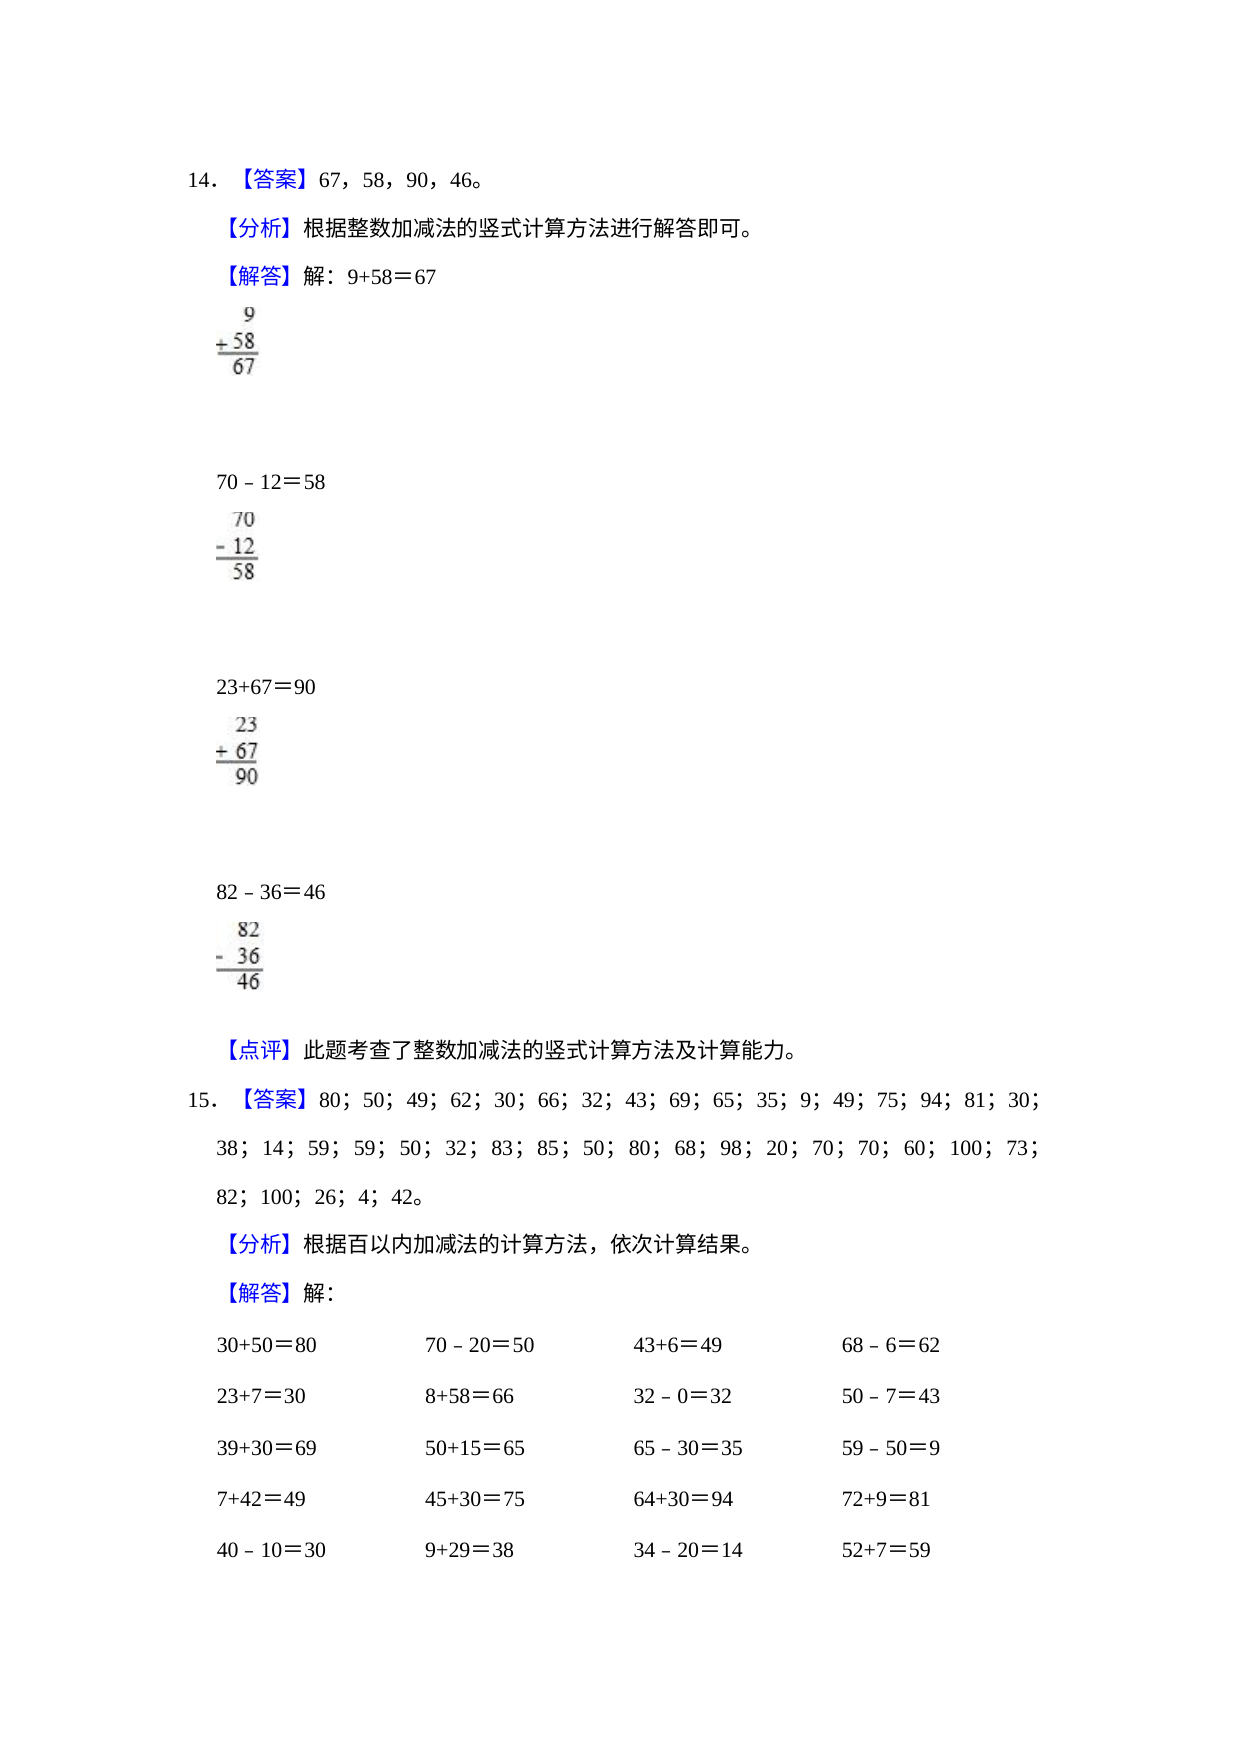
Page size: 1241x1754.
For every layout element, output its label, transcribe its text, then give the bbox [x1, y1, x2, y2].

table_cell 7+42＝49 [214, 1478, 422, 1529]
picture [216, 512, 260, 581]
table_header 68﹣6＝62 [839, 1324, 1047, 1375]
text 【解答】解：9+58＝67 [216, 259, 1053, 291]
picture [216, 717, 260, 786]
table_cell 40﹣10＝30 [214, 1529, 422, 1580]
table_header 30+50＝80 [214, 1324, 422, 1375]
table_cell 9+29＝38 [422, 1529, 630, 1580]
text 23+67＝90 [216, 669, 1053, 701]
picture [216, 307, 262, 376]
table_cell 50+15＝65 [422, 1426, 630, 1477]
text 【点评】此题考查了整数加减法的竖式计算方法及计算能力。 [216, 1033, 1053, 1065]
table_cell 23+7＝30 [214, 1375, 422, 1426]
table_cell 59﹣50＝9 [839, 1426, 1047, 1477]
text 70﹣12＝58 [216, 464, 1053, 496]
table_cell 52+7＝59 [839, 1529, 1047, 1580]
table_cell 65﹣30＝35 [630, 1426, 838, 1477]
text 82﹣36＝46 [216, 874, 1053, 906]
text 14．【答案】67，58，90，46。 [187, 162, 1053, 194]
table_cell 64+30＝94 [630, 1478, 838, 1529]
table_cell 45+30＝75 [422, 1478, 630, 1529]
text 【分析】根据百以内加减法的计算方法，依次计算结果。 [216, 1227, 1053, 1259]
table_cell 72+9＝81 [839, 1478, 1047, 1529]
text 15．【答案】80；50；49；62；30；66；32；43；69；65；35；9；49；75；94；81；30；38；14；59；59；50；32；83；85；50；80；68；98；20；70；70；60；100；73；82；100；26；4；42。 [187, 1081, 1053, 1211]
table_header 43+6＝49 [630, 1324, 838, 1375]
table_cell 32﹣0＝32 [630, 1375, 838, 1426]
table_cell 50﹣7＝43 [839, 1375, 1047, 1426]
table_cell 39+30＝69 [214, 1426, 422, 1477]
table_cell 8+58＝66 [422, 1375, 630, 1426]
table_cell 34﹣20＝14 [630, 1529, 838, 1580]
text 【分析】根据整数加减法的竖式计算方法进行解答即可。 [216, 210, 1053, 243]
picture [216, 922, 265, 991]
table_header 70﹣20＝50 [422, 1324, 630, 1375]
text 【解答】解： [216, 1275, 1053, 1308]
